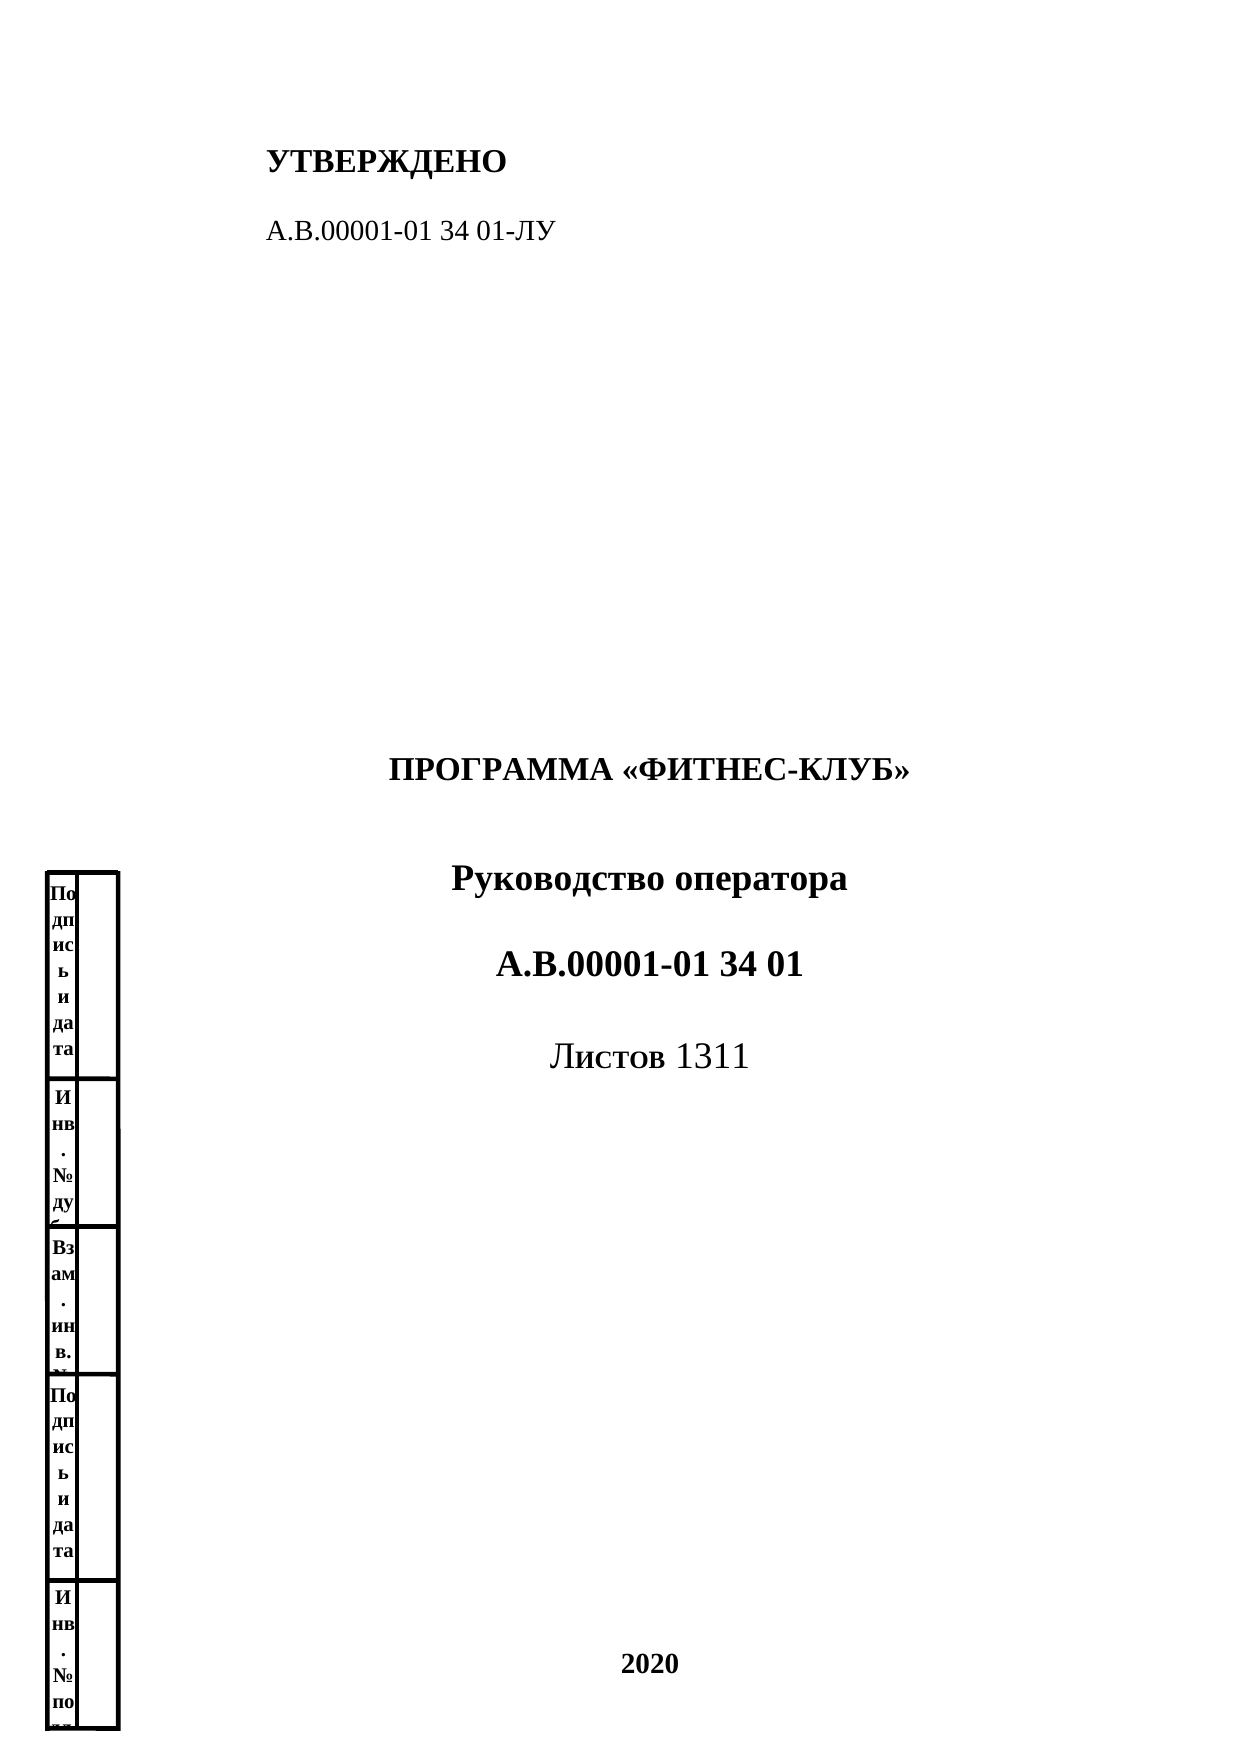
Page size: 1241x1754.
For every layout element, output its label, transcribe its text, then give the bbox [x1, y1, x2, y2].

text А.В.00001-01 34 01-лу [118, 213, 1181, 246]
text УТВЕРЖДЕНО [118, 141, 1181, 179]
text А.В.00001-01 34 01 [118, 941, 1181, 984]
text программа «фитнес-клуб» [118, 749, 1181, 788]
text Руководство оператора [118, 855, 1181, 898]
